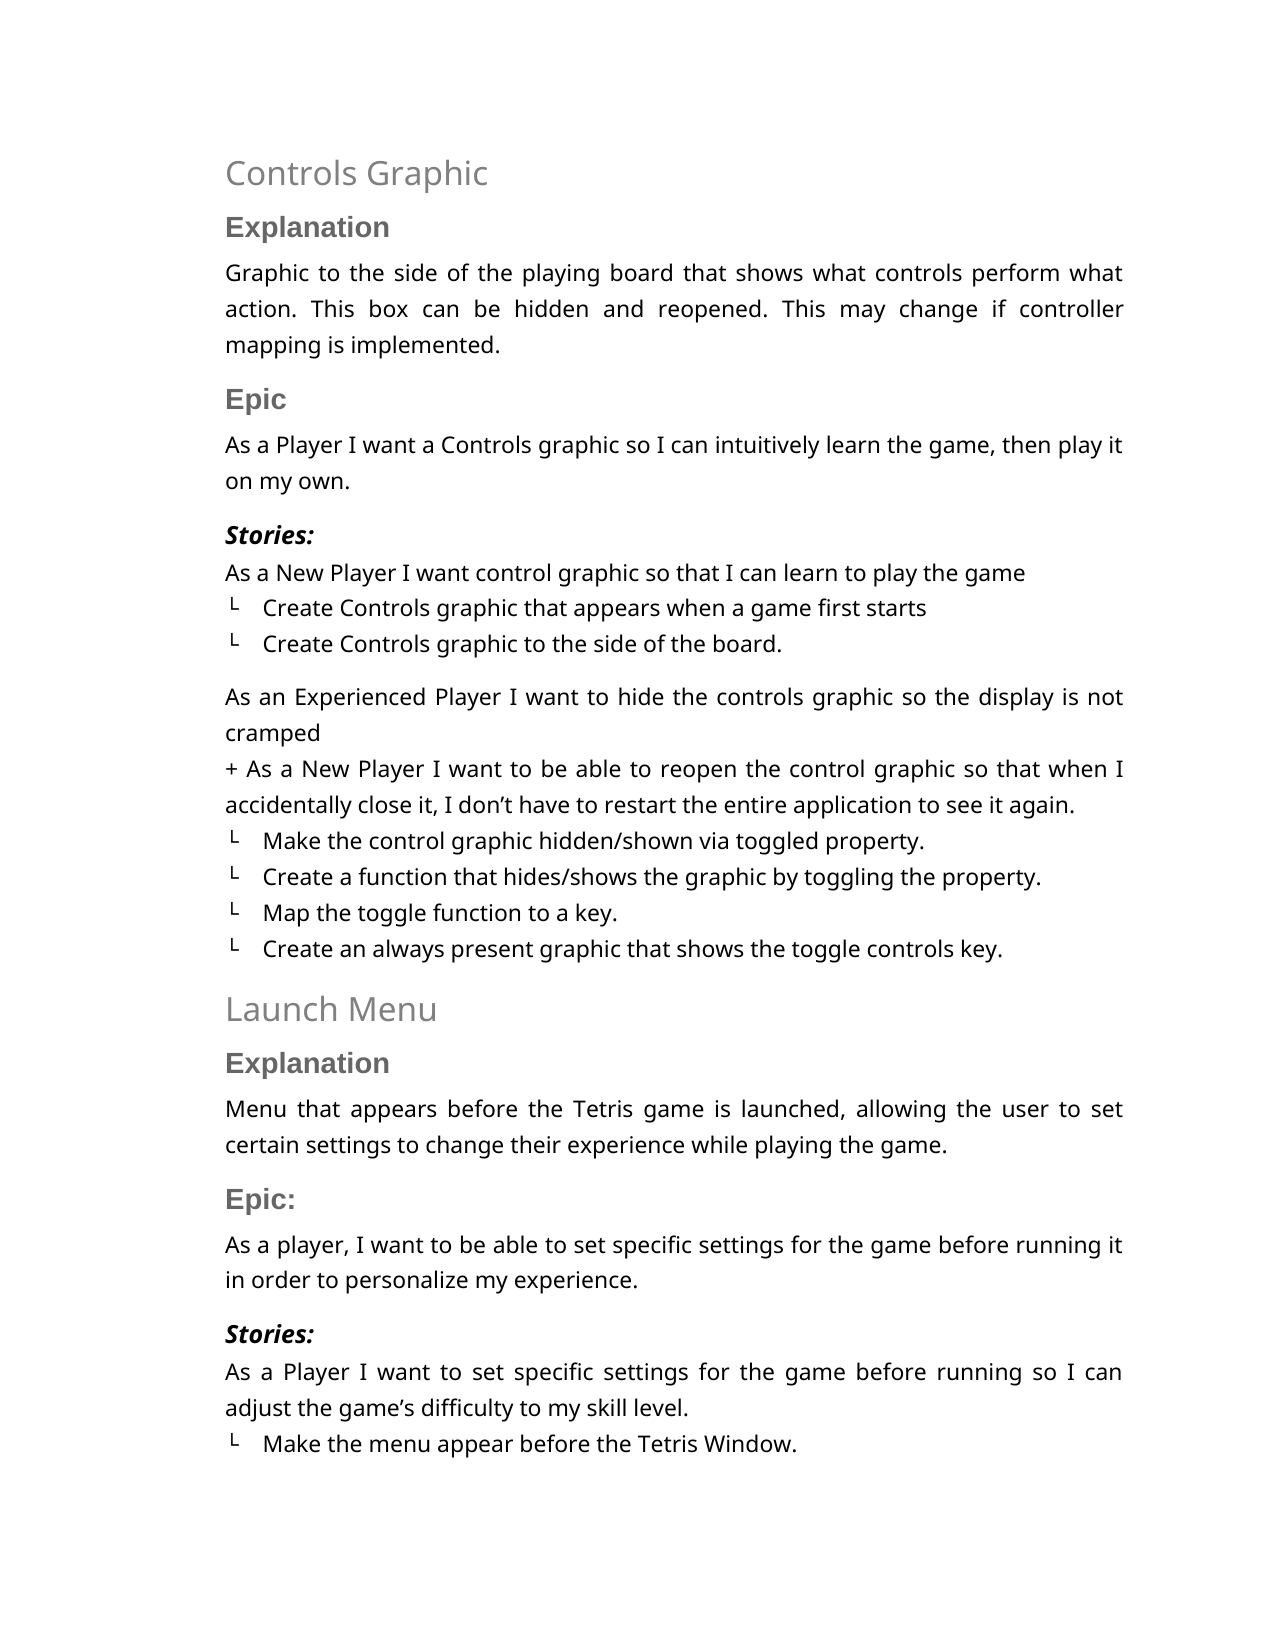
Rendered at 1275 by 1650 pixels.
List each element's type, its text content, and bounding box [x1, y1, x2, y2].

subtitle Launch Menu [225, 986, 1125, 1031]
list Create an always present graphic that shows the toggle controls key. [225, 933, 1125, 964]
list Menu that appears before the Tetris game is launched, allowing the user to set certain settings to change their experience while playing the game. [225, 1093, 1125, 1160]
subtitle Stories: [225, 517, 1125, 551]
list As a New Player I want control graphic so that I can learn to play the game [225, 556, 1125, 588]
subtitle Controls Graphic [225, 150, 1125, 195]
subtitle Explanation [225, 211, 1125, 244]
list Make the control graphic hidden/shown via toggled property. [225, 825, 1125, 856]
subtitle Epic [225, 382, 1125, 415]
list Make the menu appear before the Tetris Window. [225, 1428, 1125, 1459]
list As a Player I want to set specific settings for the game before running so I can adjust the game’s difficulty to my skill level. [225, 1356, 1125, 1423]
list As a Player I want a Controls graphic so I can intuitively learn the game, then play it on my own. [225, 429, 1125, 496]
subtitle Explanation [225, 1046, 1125, 1080]
subtitle Stories: [225, 1317, 1125, 1351]
list Create Controls graphic to the side of the board. [225, 628, 1125, 660]
list As an Experienced Player I want to hide the controls graphic so the display is not cramped + As a New Player I want to be able to reopen the control graphic so that when I accidentally close it, I don’t have to restart the entire application to see it again. [225, 681, 1125, 820]
subtitle Epic: [225, 1182, 1125, 1215]
list Graphic to the side of the playing board that shows what controls perform what action. This box can be hidden and reopened. This may change if controller mapping is implemented. [225, 257, 1125, 361]
list Create Controls graphic that appears when a game first starts [225, 592, 1125, 624]
list Create a function that hides/shows the graphic by toggling the property. [225, 861, 1125, 892]
list As a player, I want to be able to set specific settings for the game before running it in order to personalize my experience. [225, 1228, 1125, 1296]
list Map the toggle function to a key. [225, 897, 1125, 928]
